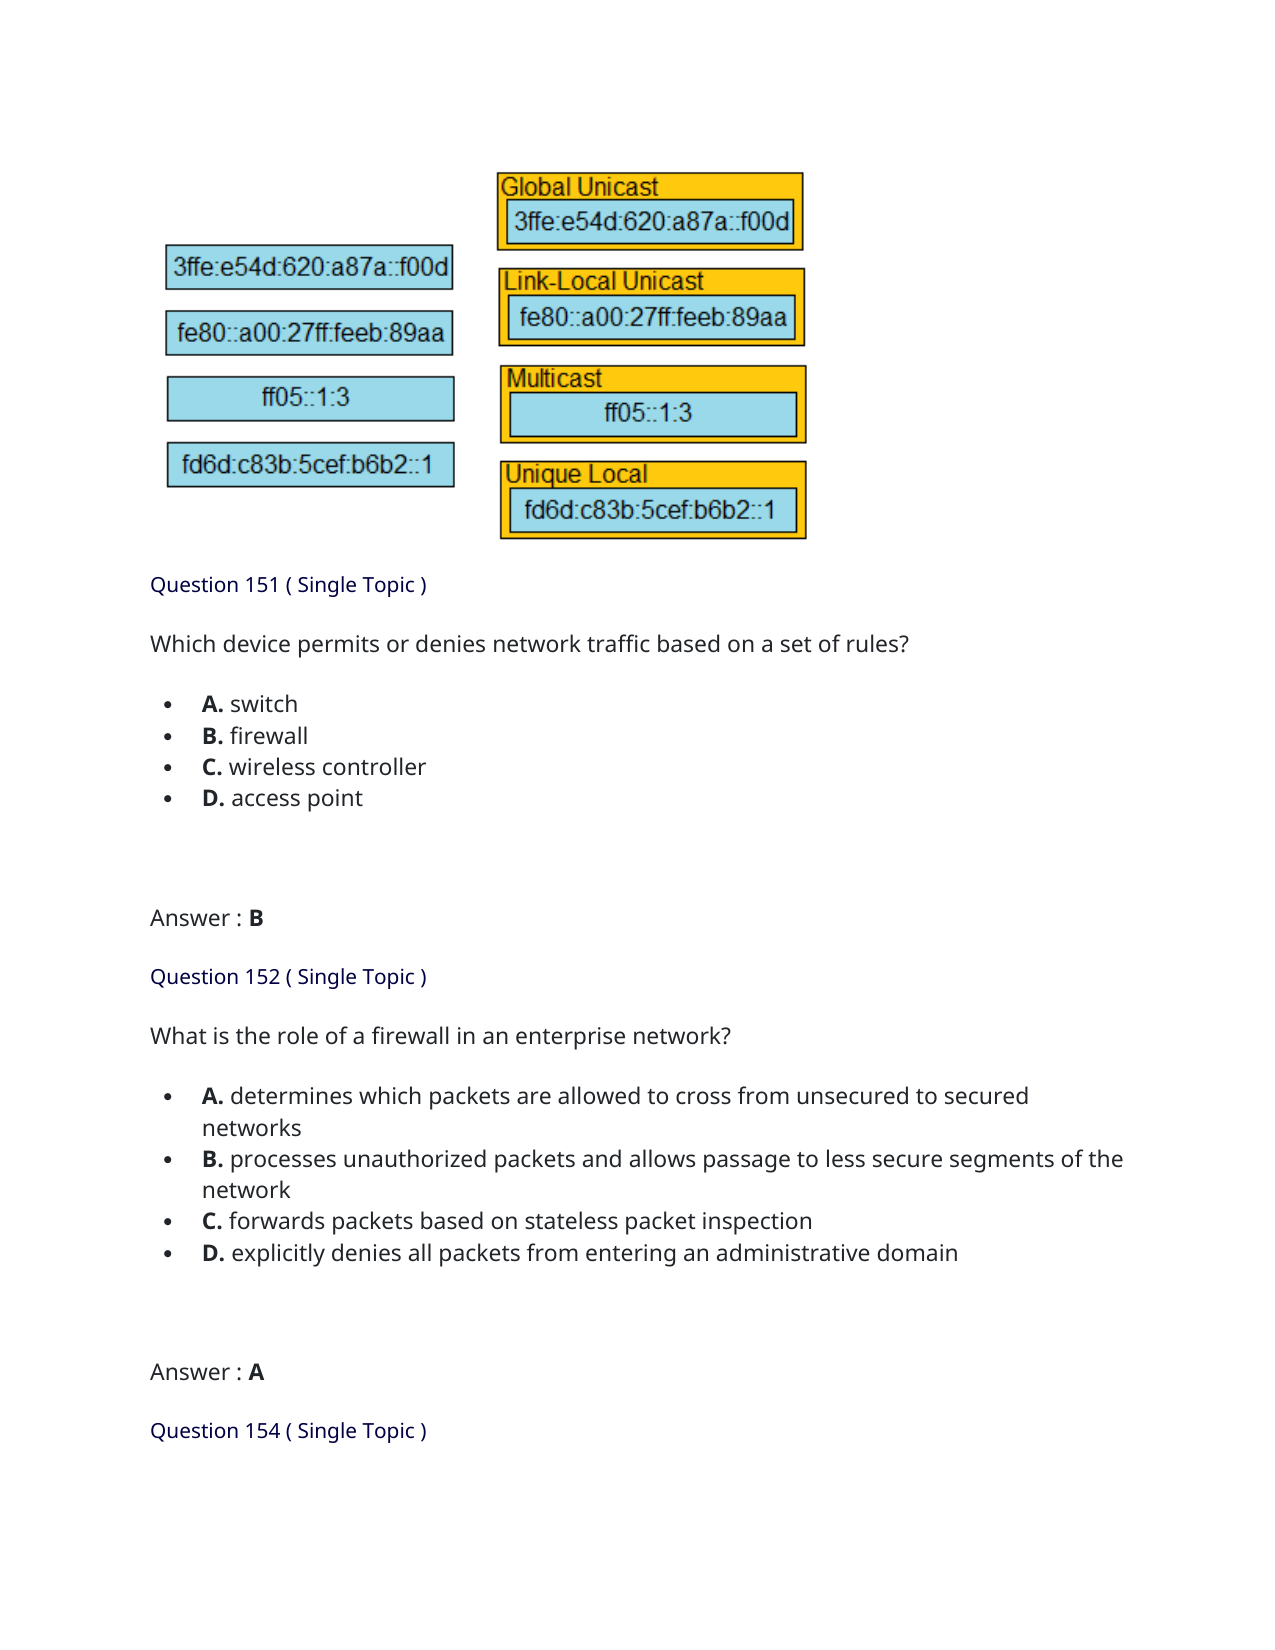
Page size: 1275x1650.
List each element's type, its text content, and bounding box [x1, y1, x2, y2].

list A. switch [164, 688, 1125, 720]
list A. determines which packets are allowed to cross from unsecured to secured networks [164, 1080, 1125, 1143]
list D. explicitly denies all packets from entering an administrative domain [164, 1237, 1125, 1268]
text Question 151 ( Single Topic ) [150, 570, 1125, 599]
subtitle Question 154 ( Single Topic ) [150, 1417, 1125, 1445]
list B. processes unauthorized packets and allows passage to less secure segments of the network [164, 1143, 1125, 1205]
text Answer : B [150, 902, 1125, 933]
list B. firewall [164, 720, 1125, 751]
text Answer : A [150, 1356, 1125, 1387]
text Question 152 ( Single Topic ) [150, 962, 1125, 991]
text Which device permits or denies network traffic based on a set of rules? [150, 628, 1125, 659]
list D. access point [164, 782, 1125, 813]
list C. wireless controller [164, 751, 1125, 782]
picture [150, 150, 821, 552]
list C. forwards packets based on stateless packet inspection [164, 1205, 1125, 1237]
text What is the role of a firewall in an enterprise network? [150, 1020, 1125, 1051]
